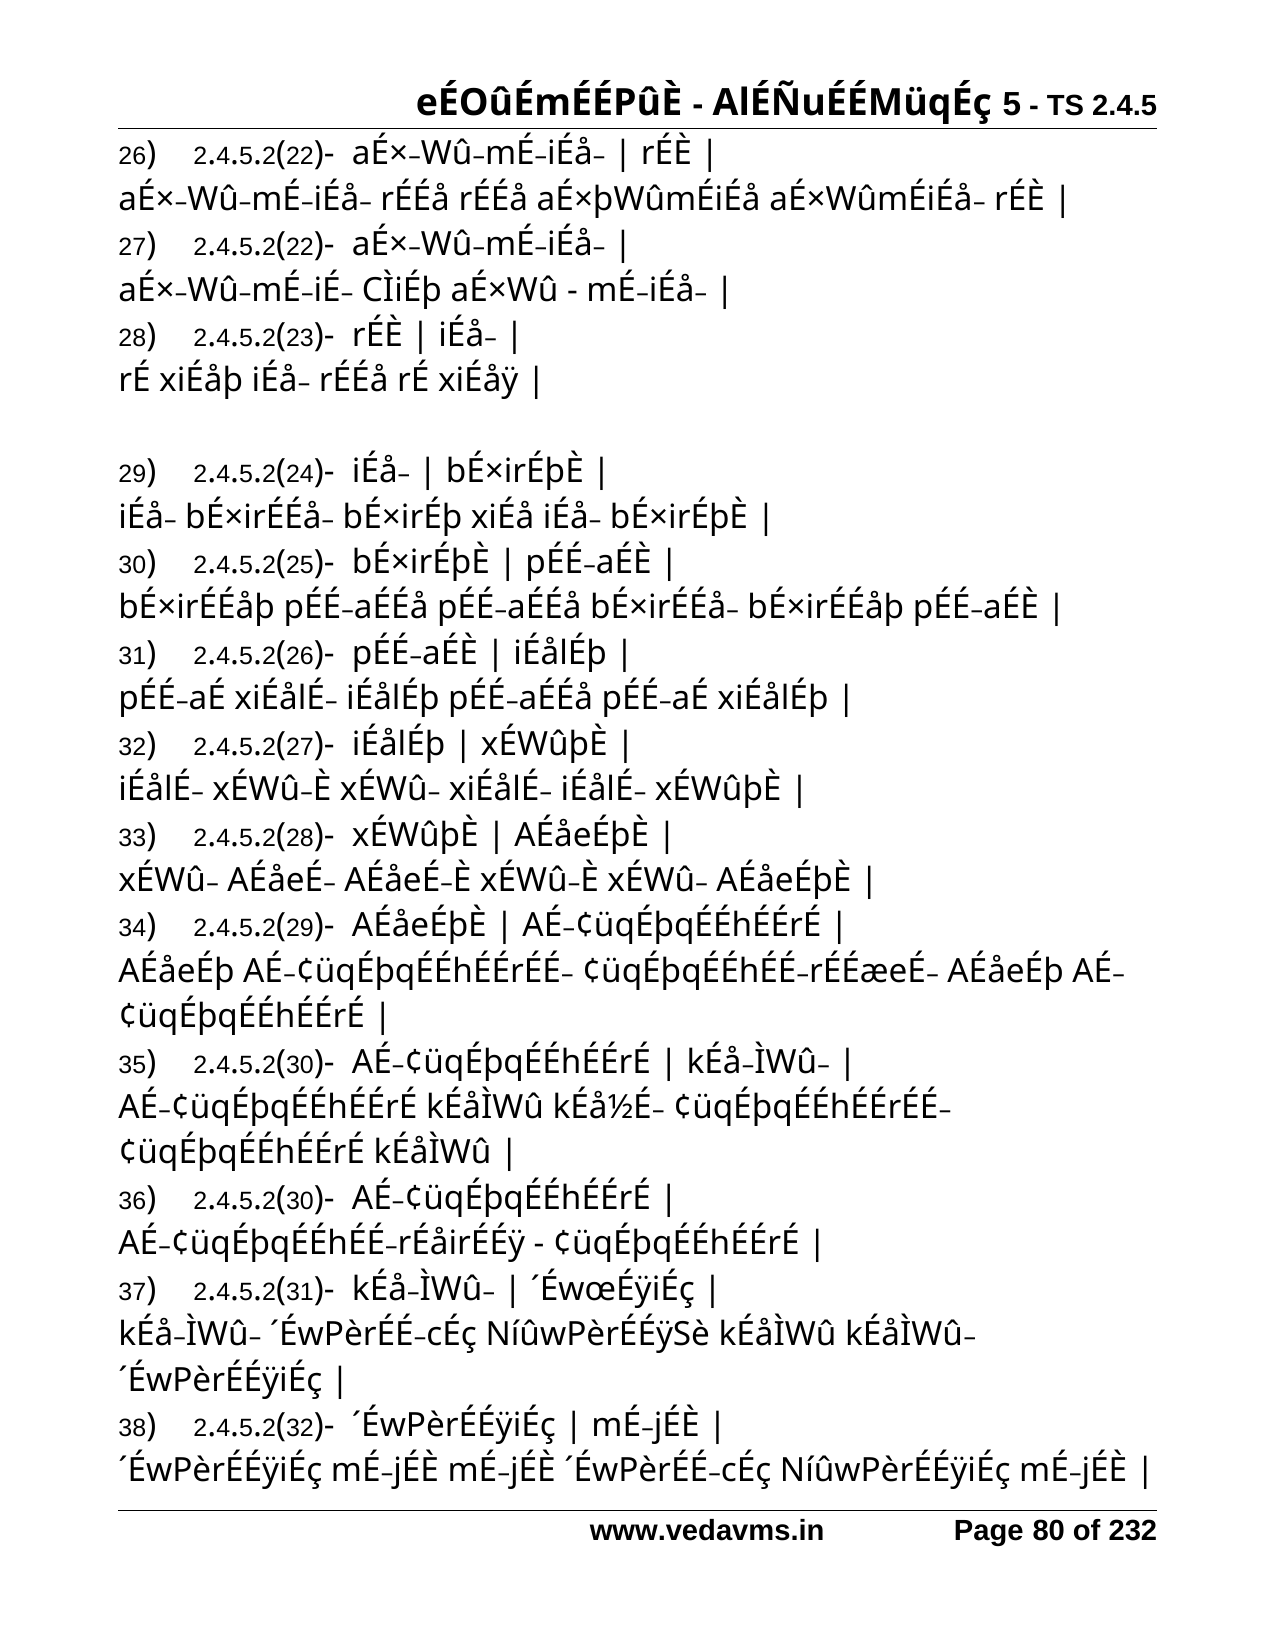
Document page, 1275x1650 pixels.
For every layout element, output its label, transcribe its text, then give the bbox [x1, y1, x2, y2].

text 36) 2.4.5.2(30)- AÉ–¢üqÉþqÉÉhÉÉrÉ | [118, 1174, 1157, 1219]
text aÉ×–Wû–mÉ–iÉå– rÉÉå rÉÉå aÉ×þWûmÉiÉå aÉ×WûmÉiÉå– rÉÈ | [118, 174, 1157, 220]
text 26) 2.4.5.2(22)- aÉ×–Wû–mÉ–iÉå– | rÉÈ | [118, 129, 1157, 174]
text 29) 2.4.5.2(24)- iÉå– | bÉ×irÉþÈ | [118, 447, 1157, 492]
text 30) 2.4.5.2(25)- bÉ×irÉþÈ | pÉÉ–aÉÈ | [118, 538, 1157, 583]
text iÉålÉ– xÉWû–È xÉWû– xiÉålÉ– iÉålÉ– xÉWûþÈ | [118, 765, 1157, 810]
text kÉå–ÌWû– ´ÉwPèrÉÉ–cÉç NíûwPèrÉÉÿSè kÉåÌWû kÉåÌWû– ´ÉwPèrÉÉÿiÉç | [118, 1310, 1157, 1401]
text 27) 2.4.5.2(22)- aÉ×–Wû–mÉ–iÉå– | [118, 220, 1157, 265]
text 37) 2.4.5.2(31)- kÉå–ÌWû– | ´ÉwœÉÿiÉç | [118, 1264, 1157, 1310]
text pÉÉ–aÉ xiÉålÉ– iÉålÉþ pÉÉ–aÉÉå pÉÉ–aÉ xiÉålÉþ | [118, 674, 1157, 719]
text AÉ–¢üqÉþqÉÉhÉÉrÉ kÉåÌWû kÉå½É– ¢üqÉþqÉÉhÉÉrÉÉ– ¢üqÉþqÉÉhÉÉrÉ kÉåÌWû | [118, 1083, 1157, 1174]
text iÉå– bÉ×irÉÉå– bÉ×irÉþ xiÉå iÉå– bÉ×irÉþÈ | [118, 492, 1157, 538]
text AÉåeÉþ AÉ–¢üqÉþqÉÉhÉÉrÉÉ– ¢üqÉþqÉÉhÉÉ–rÉÉæeÉ– AÉåeÉþ AÉ–¢üqÉþqÉÉhÉÉrÉ | [118, 947, 1157, 1037]
text 32) 2.4.5.2(27)- iÉålÉþ | xÉWûþÈ | [118, 719, 1157, 765]
text bÉ×irÉÉåþ pÉÉ–aÉÉå pÉÉ–aÉÉå bÉ×irÉÉå– bÉ×irÉÉåþ pÉÉ–aÉÈ | [118, 583, 1157, 629]
text 28) 2.4.5.2(23)- rÉÈ | iÉå– | [118, 311, 1157, 356]
text 35) 2.4.5.2(30)- AÉ–¢üqÉþqÉÉhÉÉrÉ | kÉå–ÌWû– | [118, 1037, 1157, 1083]
text 33) 2.4.5.2(28)- xÉWûþÈ | AÉåeÉþÈ | [118, 810, 1157, 856]
text AÉ–¢üqÉþqÉÉhÉÉ–rÉåirÉÉÿ - ¢üqÉþqÉÉhÉÉrÉ | [118, 1219, 1157, 1264]
text 38) 2.4.5.2(32)- ´ÉwPèrÉÉÿiÉç | mÉ–jÉÈ | [118, 1401, 1157, 1446]
text ´ÉwPèrÉÉÿiÉç mÉ–jÉÈ mÉ–jÉÈ ´ÉwPèrÉÉ–cÉç NíûwPèrÉÉÿiÉç mÉ–jÉÈ | [118, 1446, 1157, 1492]
text rÉ xiÉåþ iÉå– rÉÉå rÉ xiÉåÿ | [118, 356, 1157, 402]
text 34) 2.4.5.2(29)- AÉåeÉþÈ | AÉ–¢üqÉþqÉÉhÉÉrÉ | [118, 901, 1157, 947]
text xÉWû– AÉåeÉ– AÉåeÉ–È xÉWû–È xÉWû– AÉåeÉþÈ | [118, 856, 1157, 901]
text 31) 2.4.5.2(26)- pÉÉ–aÉÈ | iÉålÉþ | [118, 629, 1157, 674]
text aÉ×–Wû–mÉ–iÉ– CÌiÉþ aÉ×Wû - mÉ–iÉå– | [118, 265, 1157, 311]
